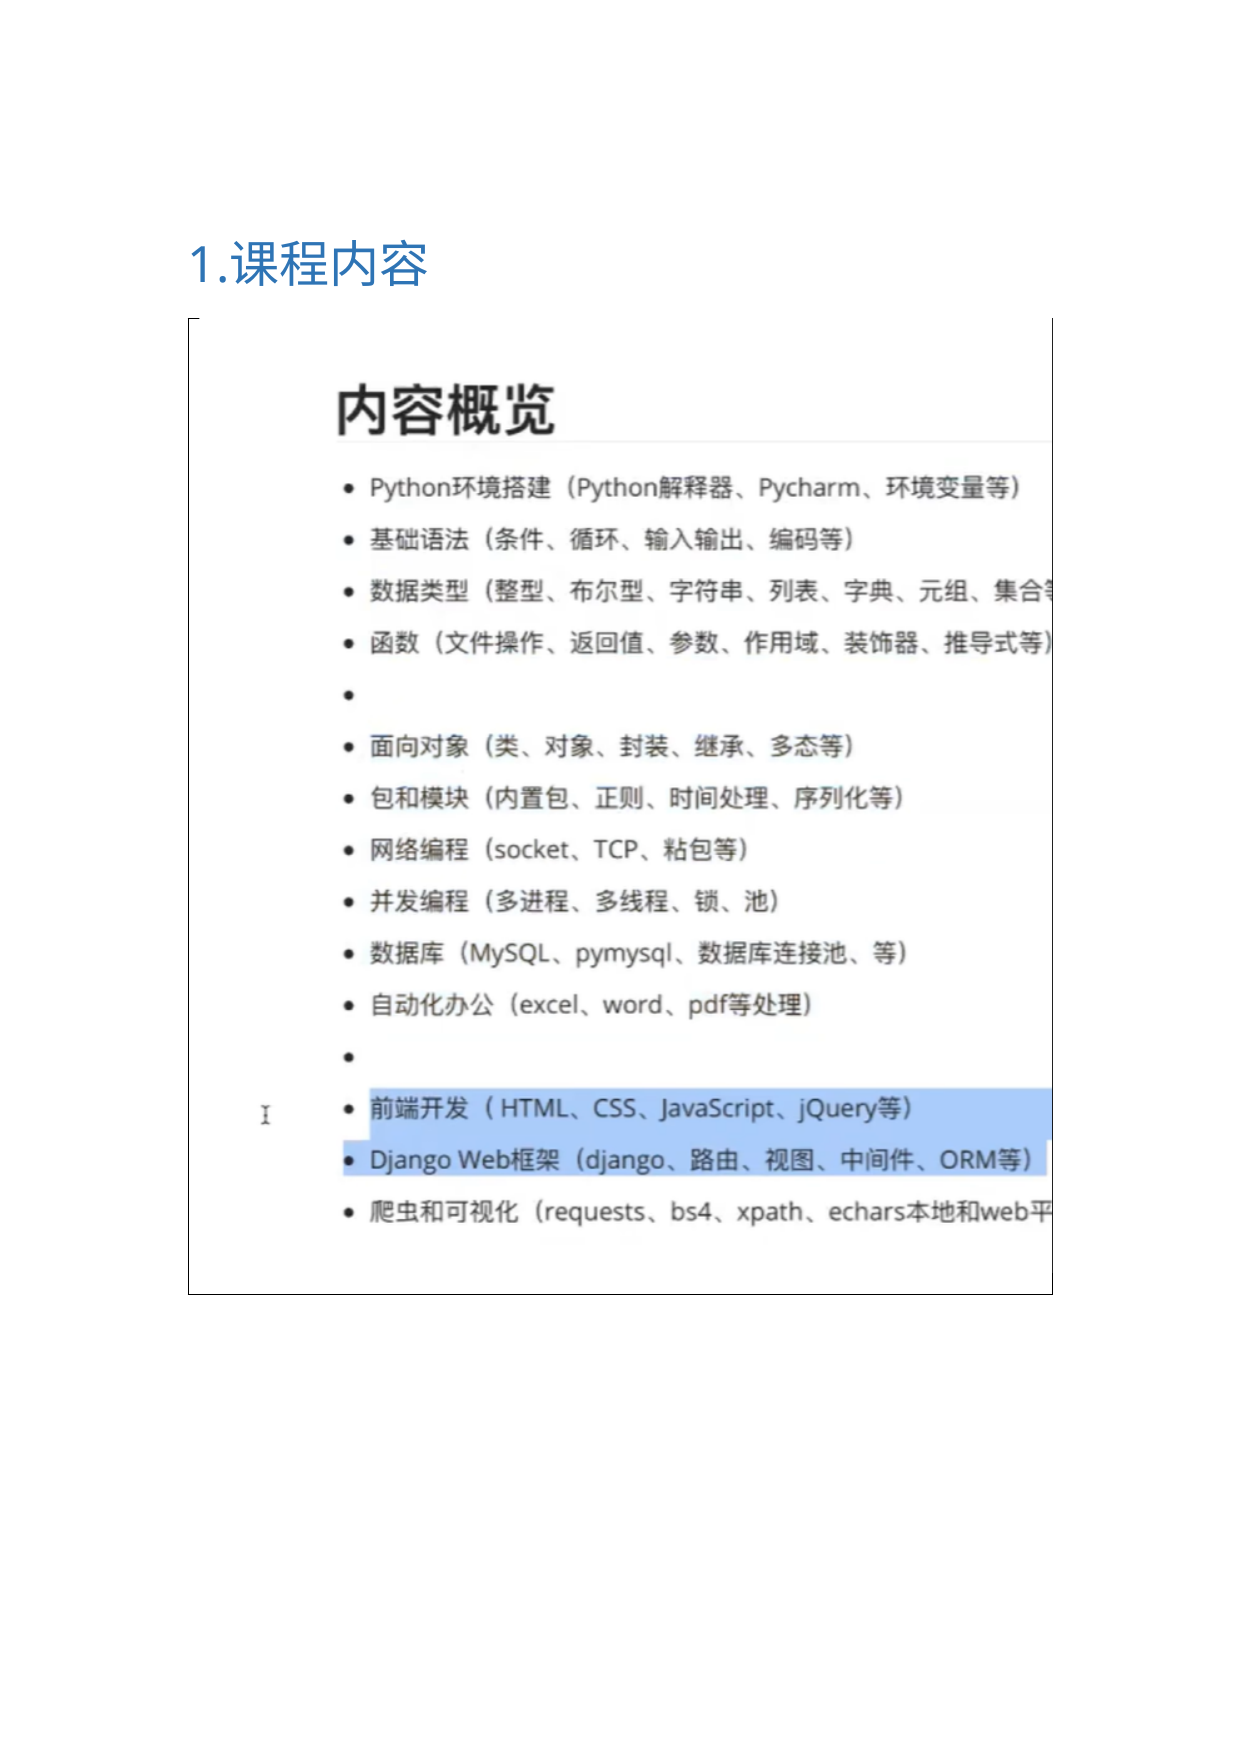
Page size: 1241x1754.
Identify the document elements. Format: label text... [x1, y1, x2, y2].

table_header [189, 319, 1052, 1294]
picture [199, 318, 1053, 1273]
subtitle 1.课程内容 [187, 212, 1053, 309]
